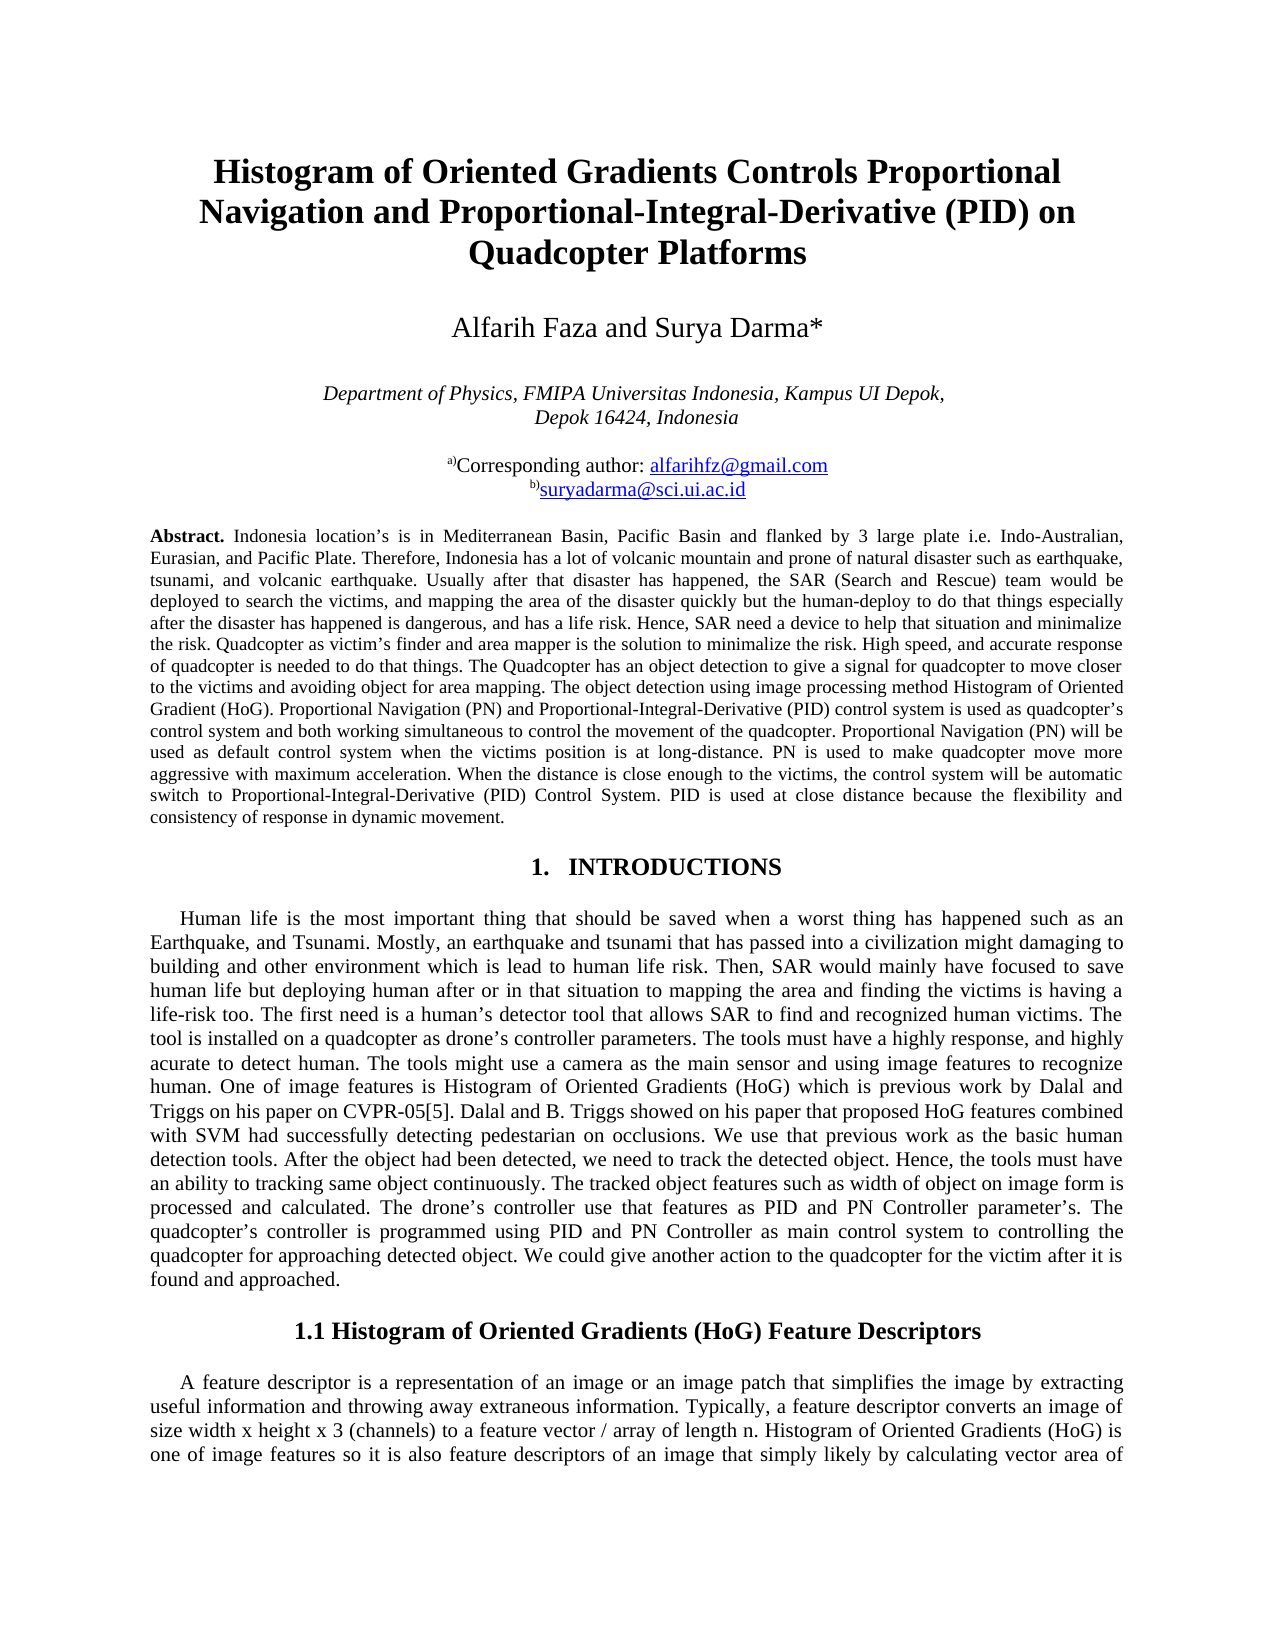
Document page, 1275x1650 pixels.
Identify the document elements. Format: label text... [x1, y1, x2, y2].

text Human life is the most important thing that should be saved when a worst thing has happened such as an Earthquake, and Tsunami. Mostly, an earthquake and tsunami that has passed into a civilization might damaging to building and other environment which is lead to human life risk. Then, SAR would mainly have focused to save human life but deploying human after or in that situation to mapping the area and finding the victims is having a life-risk too. The first need is a human’s detector tool that allows SAR to find and recognized human victims. The tool is installed on a quadcopter as drone’s controller parameters. The tools must have a highly response, and highly acurate to detect human. The tools might use a camera as the main sensor and using image features to recognize human. One of image features is Histogram of Oriented Gradients (HoG) which is previous work by Dalal and Triggs on his paper on CVPR-05[5]. Dalal and B. Triggs showed on his paper that proposed HoG features combined with SVM had successfully detecting pedestarian on occlusions. We use that previous work as the basic human detection tools. After the object had been detected, we need to track the detected object. Hence, the tools must have an ability to tracking same object continuously. The tracked object features such as width of object on image form is processed and calculated. The drone’s controller use that features as PID and PN Controller parameter’s. The quadcopter’s controller is programmed using PID and PN Controller as main control system to controlling the quadcopter for approaching detected object. We could give another action to the quadcopter for the victim after it is found and approached. [150, 906, 1125, 1291]
text Abstract. Indonesia location’s is in Mediterranean Basin, Pacific Basin and flanked by 3 large plate i.e. Indo-Australian, Eurasian, and Pacific Plate. Therefore, Indonesia has a lot of volcanic mountain and prone of natural disaster such as earthquake, tsunami, and volcanic earthquake. Usually after that disaster has happened, the SAR (Search and Rescue) team would be deployed to search the victims, and mapping the area of the disaster quickly but the human-deploy to do that things especially after the disaster has happened is dangerous, and has a life risk. Hence, SAR need a device to help that situation and minimalize the risk. Quadcopter as victim’s finder and area mapper is the solution to minimalize the risk. High speed, and accurate response of quadcopter is needed to do that things. The Quadcopter has an object detection to give a signal for quadcopter to move closer to the victims and avoiding object for area mapping. The object detection using image processing method Histogram of Oriented Gradient (HoG). Proportional Navigation (PN) and Proportional-Integral-Derivative (PID) control system is used as quadcopter’s control system and both working simultaneous to control the movement of the quadcopter. Proportional Navigation (PN) will be used as default control system when the victims position is at long-distance. PN is used to make quadcopter move more aggressive with maximum acceleration. When the distance is close enough to the victims, the control system will be automatic switch to Proportional-Integral-Derivative (PID) Control System. PID is used at close distance because the flexibility and consistency of response in dynamic movement. [150, 525, 1125, 827]
subtitle 1.1 Histogram of Oriented Gradients (HoG) Feature Descriptors [150, 1316, 1125, 1345]
text Alfarih Faza and Surya Darma* [150, 310, 1125, 343]
text a)Corresponding author: alfarihfz@gmail.com b)suryadarma@sci.ui.ac.id [150, 429, 1125, 501]
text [150, 1370, 1125, 1466]
text Department of Physics, FMIPA Universitas Indonesia, Kampus UI Depok, Depok 16424, Indonesia [150, 381, 1125, 429]
text Histogram of Oriented Gradients Controls Proportional Navigation and Proportional-Integral-Derivative (PID) on Quadcopter Platforms [150, 150, 1125, 272]
subtitle IntrODUCTIONs [187, 852, 1125, 881]
